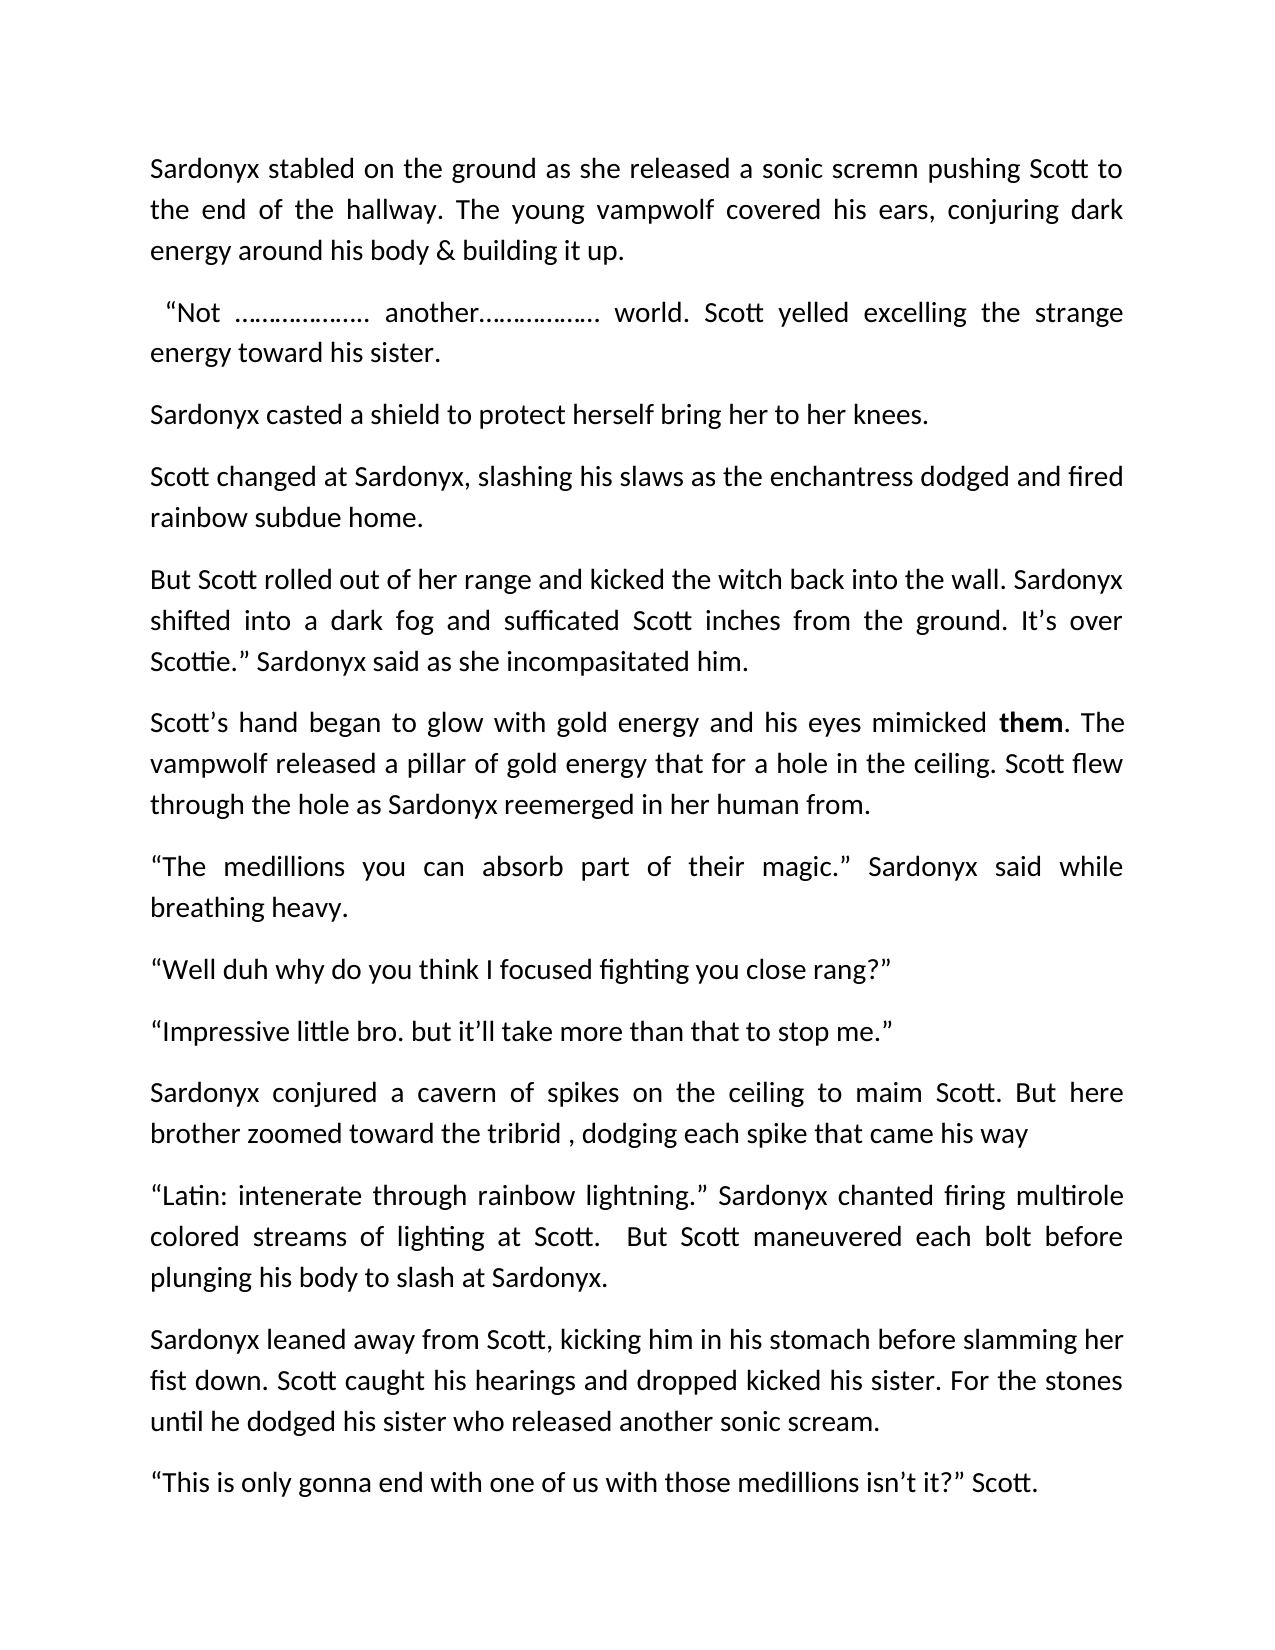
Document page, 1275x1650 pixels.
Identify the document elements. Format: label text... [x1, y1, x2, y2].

text But Scott rolled out of her range and kicked the witch back into the wall. Sardonyx shifted into a dark fog and sufficated Scott inches from the ground. It’s over Scottie.” Sardonyx said as she incompasitated him. [150, 561, 1125, 678]
text “This is only gonna end with one of us with those medillions isn’t it?” Scott. [150, 1464, 1125, 1500]
text “Latin: intenerate through rainbow lightning.” Sardonyx chanted firing multirole colored streams of lighting at Scott. But Scott maneuvered each bolt before plunging his body to slash at Sardonyx. [150, 1177, 1125, 1294]
text Sardonyx casted a shield to protect herself bring her to her knees. [150, 396, 1125, 432]
text Scott’s hand began to glow with gold energy and his eyes mimicked them. The vampwolf released a pillar of gold energy that for a hole in the ceiling. Scott flew through the hole as Sardonyx reemerged in her human from. [150, 704, 1125, 822]
text Scott changed at Sardonyx, slashing his slaws as the enchantress dodged and fired rainbow subdue home. [150, 458, 1125, 535]
text Sardonyx conjured a cavern of spikes on the ceiling to maim Scott. But here brother zoomed toward the tribrid , dodging each spike that came his way [150, 1074, 1125, 1151]
text Sardonyx stabled on the ground as she released a sonic scremn pushing Scott to the end of the hallway. The young vampwolf covered his ears, conjuring dark energy around his body & building it up. [150, 150, 1125, 267]
text Sardonyx leaned away from Scott, kicking him in his stomach before slamming her fist down. Scott caught his hearings and dropped kicked his sister. For the stones until he dodged his sister who released another sonic scream. [150, 1321, 1125, 1438]
text “Impressive little bro. but it’ll take more than that to stop me.” [150, 1013, 1125, 1048]
text “Well duh why do you think I focused fighting you close rang?” [150, 951, 1125, 986]
text “Not ……………….. another……………… world. Scott yelled excelling the strange energy toward his sister. [150, 294, 1125, 370]
text “The medillions you can absorb part of their magic.” Sardonyx said while breathing heavy. [150, 848, 1125, 925]
